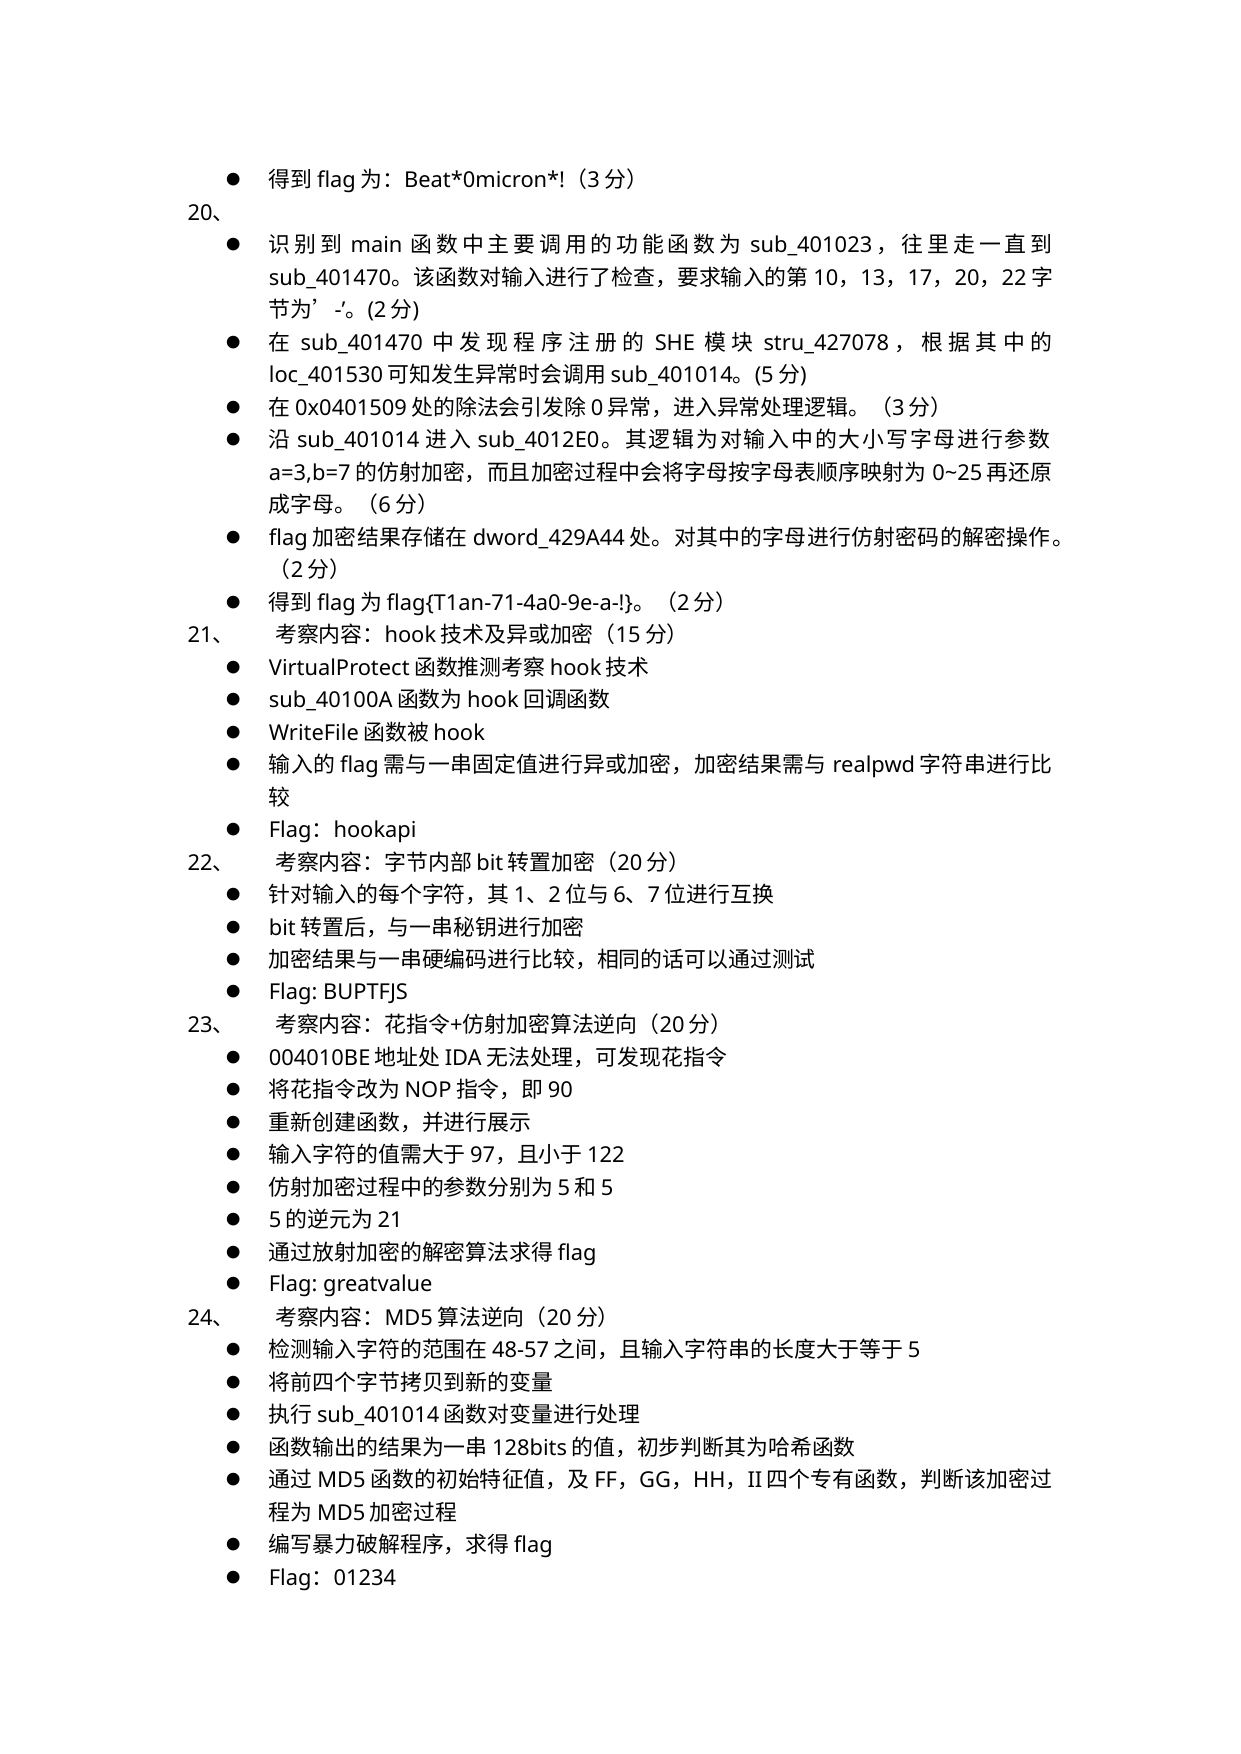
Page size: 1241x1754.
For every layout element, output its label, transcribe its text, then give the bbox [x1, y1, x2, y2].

list 通过MD5函数的初始特征值，及FF，GG，HH，II四个专有函数，判断该加密过程为MD5加密过程 [225, 1462, 1053, 1527]
list 考察内容：MD5算法逆向（20分） [187, 1299, 1053, 1332]
list 004010BE地址处IDA无法处理，可发现花指令 [225, 1039, 1053, 1072]
list sub_40100A函数为hook回调函数 [225, 682, 1053, 714]
list Flag: BUPTFJS [225, 974, 1053, 1007]
list 输入字符的值需大于97，且小于122 [225, 1137, 1053, 1169]
list 在sub_401470中发现程序注册的SHE模块stru_427078，根据其中的loc_401530可知发生异常时会调用sub_401014。(5分) [225, 324, 1053, 389]
list 输入的flag需与一串固定值进行异或加密，加密结果需与realpwd字符串进行比较 [225, 747, 1053, 812]
list 识别到main函数中主要调用的功能函数为sub_401023，往里走一直到sub_401470。该函数对输入进行了检查，要求输入的第10，13，17，20，22字节为’-’。(2分) [225, 227, 1053, 324]
list bit转置后，与一串秘钥进行加密 [225, 909, 1053, 942]
list 通过放射加密的解密算法求得flag [225, 1234, 1053, 1267]
list 考察内容：hook技术及异或加密（15分） [187, 617, 1053, 649]
list 仿射加密过程中的参数分别为5和5 [225, 1169, 1053, 1202]
list 针对输入的每个字符，其1、2位与6、7位进行互换 [225, 877, 1053, 909]
list Flag: greatvalue [225, 1267, 1053, 1299]
list flag加密结果存储在dword_429A44处。对其中的字母进行仿射密码的解密操作。（2分） [225, 519, 1053, 584]
list VirtualProtect函数推测考察hook技术 [225, 649, 1053, 682]
list 得到flag为：Beat*0micron*!（3分） [225, 162, 1053, 194]
list 函数输出的结果为一串128bits的值，初步判断其为哈希函数 [225, 1429, 1053, 1462]
list 考察内容：字节内部bit转置加密（20分） [187, 844, 1053, 877]
list 得到flag为flag{T1an-71-4a0-9e-a-!}。（2分） [225, 584, 1053, 617]
list 检测输入字符的范围在48-57之间，且输入字符串的长度大于等于5 [225, 1332, 1053, 1364]
list 重新创建函数，并进行展示 [225, 1104, 1053, 1137]
list 将前四个字节拷贝到新的变量 [225, 1364, 1053, 1397]
list Flag：hookapi [225, 812, 1053, 844]
list 沿sub_401014进入sub_4012E0。其逻辑为对输入中的大小写字母进行参数a=3,b=7的仿射加密，而且加密过程中会将字母按字母表顺序映射为0~25再还原成字母。（6分） [225, 422, 1053, 519]
list WriteFile函数被hook [225, 714, 1053, 747]
list 将花指令改为NOP指令，即90 [225, 1072, 1053, 1104]
list 在0x0401509处的除法会引发除0异常，进入异常处理逻辑。（3分） [225, 389, 1053, 422]
list 加密结果与一串硬编码进行比较，相同的话可以通过测试 [225, 942, 1053, 974]
list 考察内容：花指令+仿射加密算法逆向（20分） [187, 1007, 1053, 1039]
list 5的逆元为21 [225, 1202, 1053, 1234]
list 编写暴力破解程序，求得flag [225, 1527, 1053, 1559]
list 执行sub_401014函数对变量进行处理 [225, 1397, 1053, 1429]
list Flag：01234 [225, 1559, 1053, 1592]
